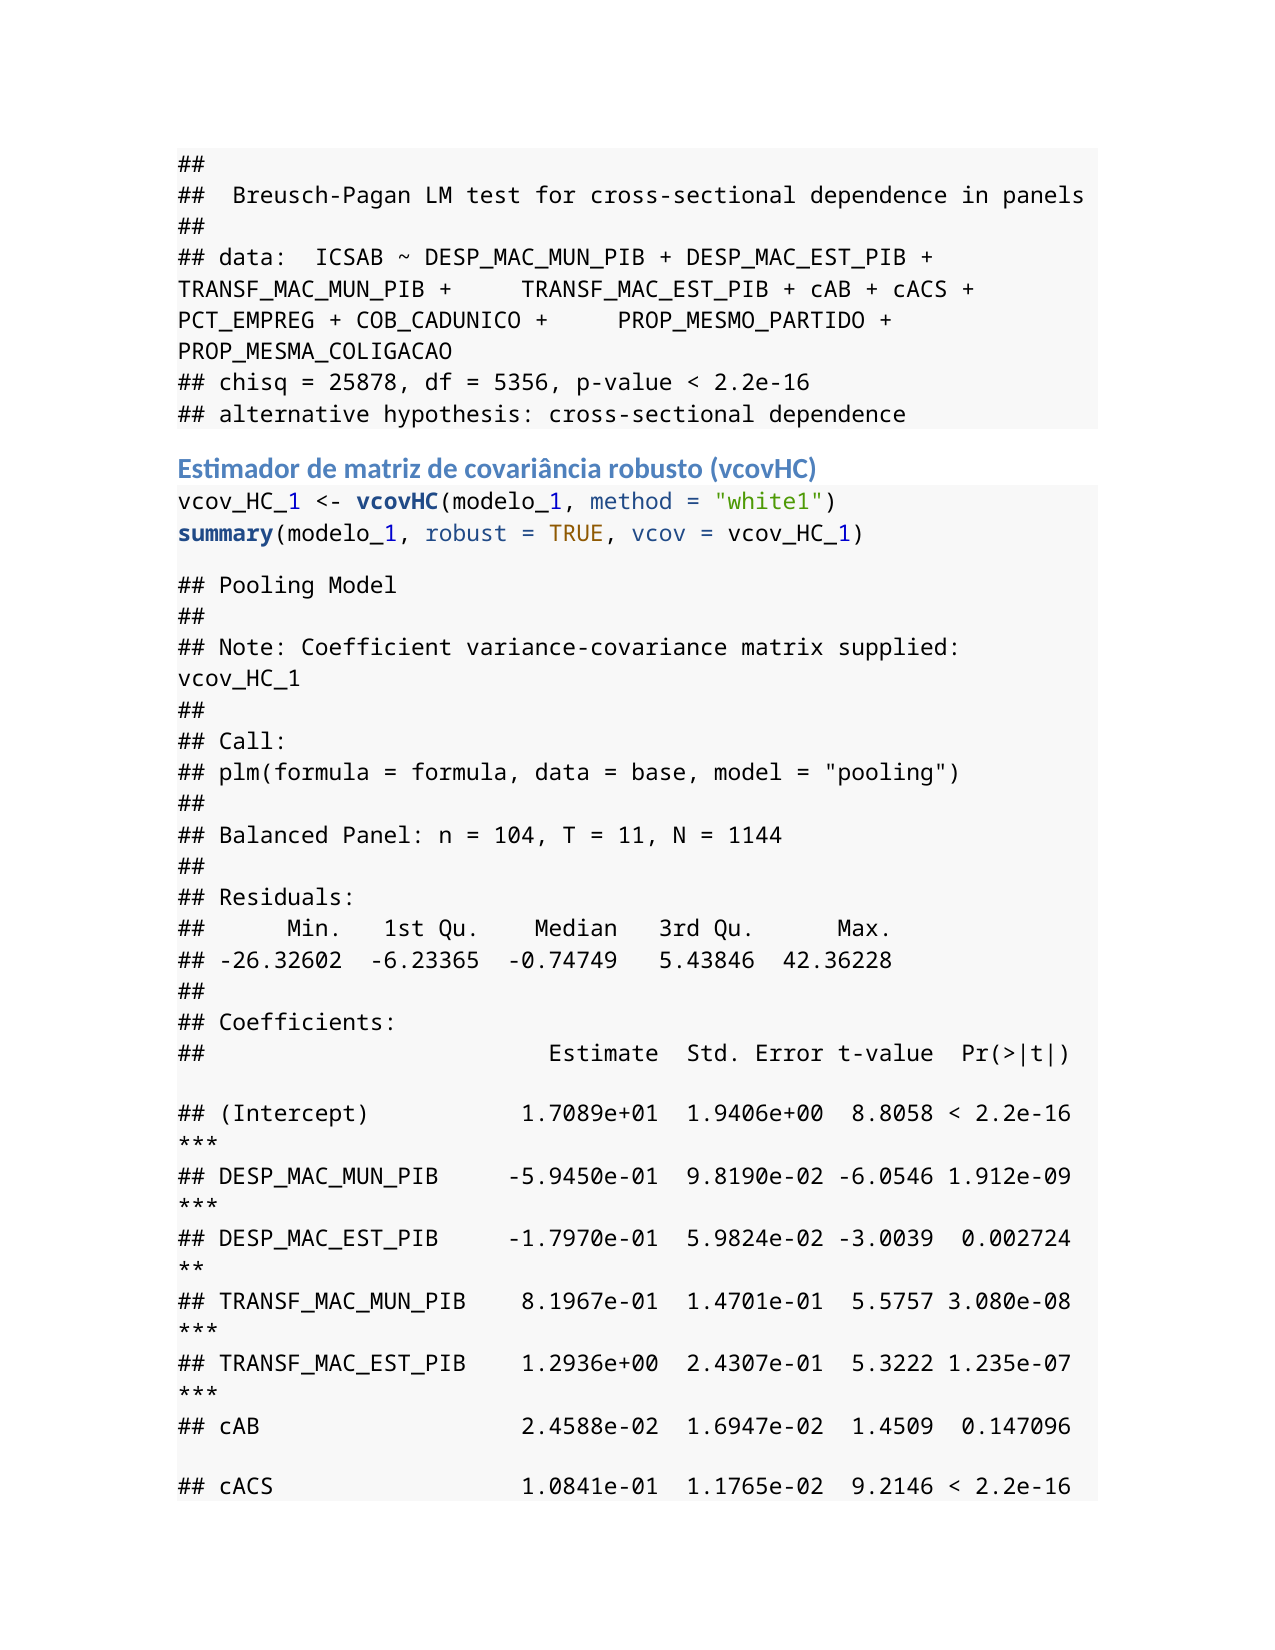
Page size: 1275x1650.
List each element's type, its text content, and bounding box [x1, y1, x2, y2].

text vcov_HC_1 <- vcovHC(modelo_1, method = "white1") summary(modelo_1, robust = TRUE, vcov = vcov_HC_1) [837, 485, 1098, 548]
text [177, 569, 1098, 1501]
text ## ## Breusch-Pagan LM test for cross-sectional dependence in panels ## ## data: ICSAB ~ DESP_MAC_MUN_PIB + DESP_MAC_EST_PIB + TRANSF_MAC_MUN_PIB + TRANSF_MAC_EST_PIB + cAB + cACS + PCT_EMPREG + COB_CADUNICO + PROP_MESMO_PARTIDO + PROP_MESMA_COLIGACAO ## chisq = 25878, df = 5356, p-value < 2.2e-16 ## alternative hypothesis: cross-sectional dependence [177, 148, 1098, 429]
subtitle Estimador de matriz de covariância robusto (vcovHC) [177, 450, 1098, 485]
